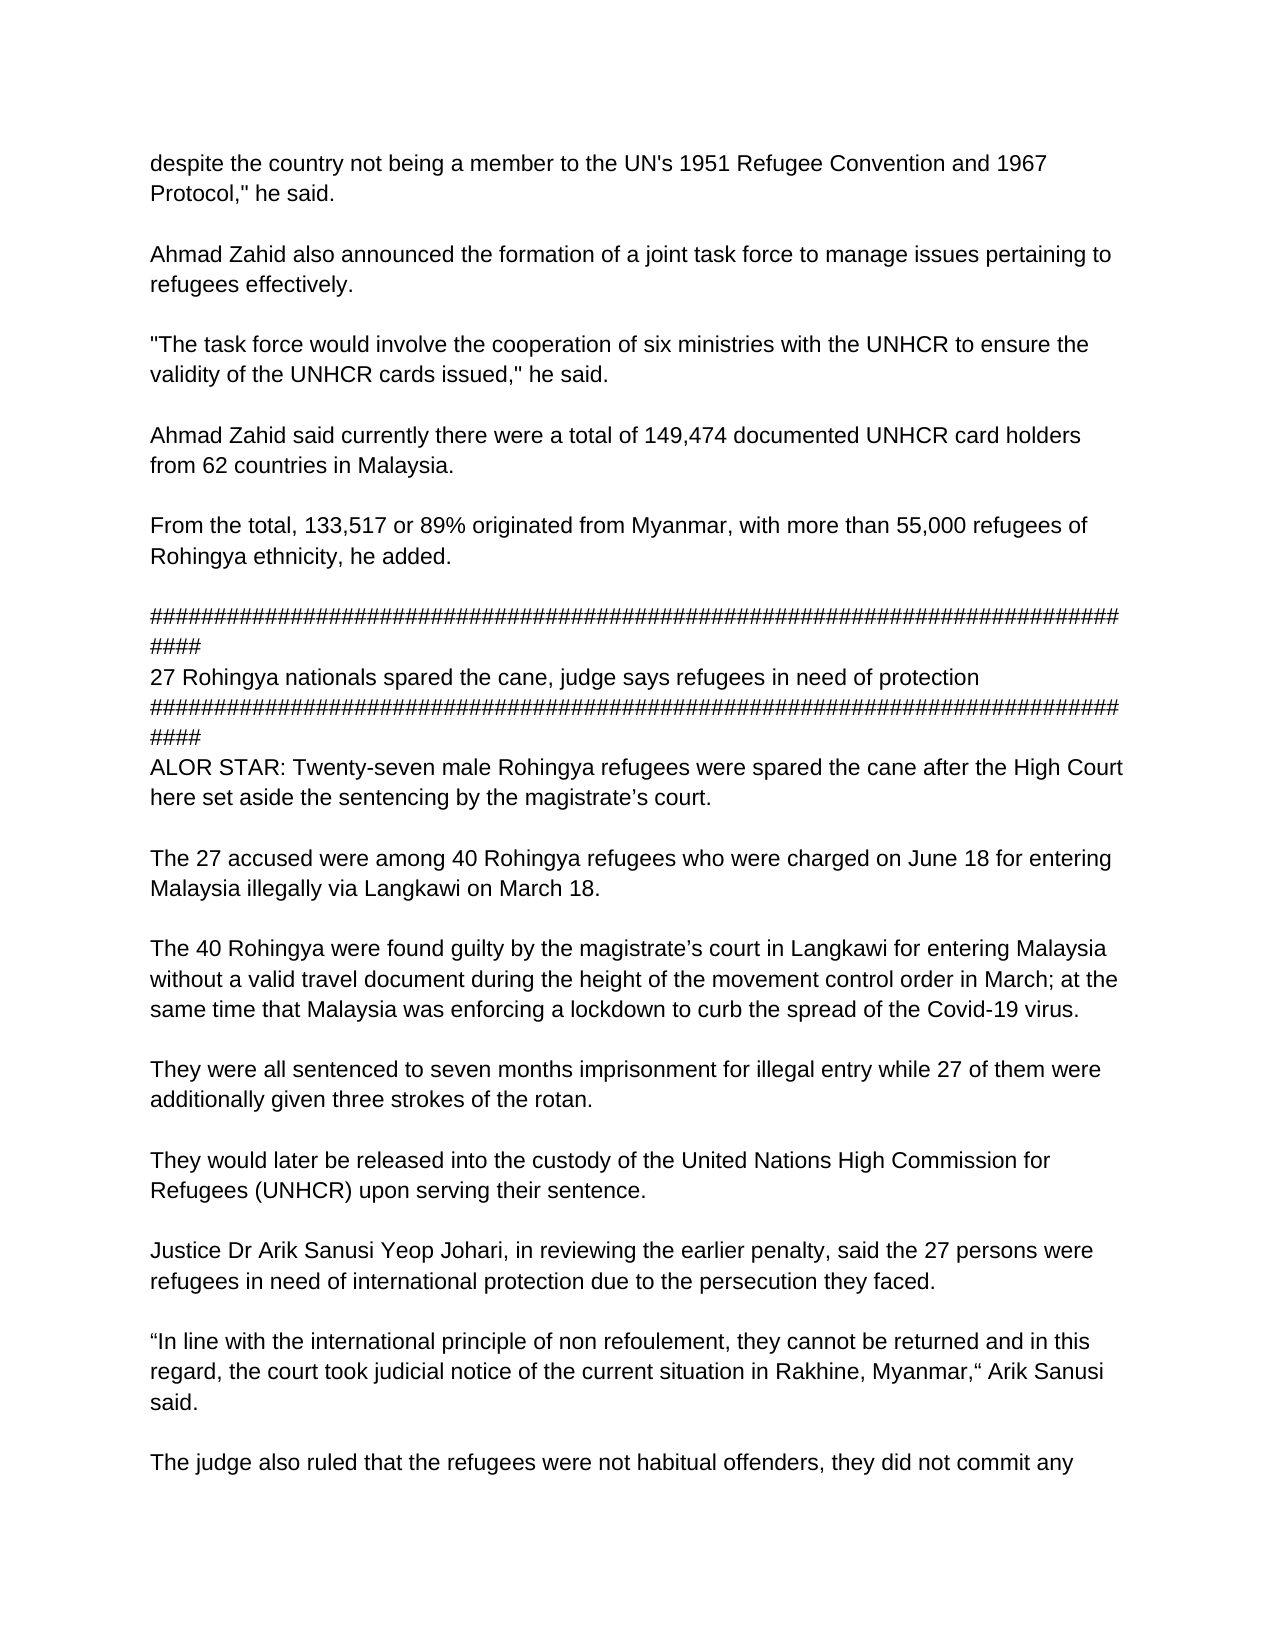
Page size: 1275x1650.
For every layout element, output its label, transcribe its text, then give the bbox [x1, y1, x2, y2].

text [150, 150, 1125, 207]
text From the total, 133,517 or 89% originated from Myanmar, with more than 55,000 refugees of Rohingya ethnicity, he added. [150, 512, 1125, 569]
text ################################################################################ [150, 694, 1125, 750]
text ################################################################################ [150, 603, 1125, 660]
text They were all sentenced to seven months imprisonment for illegal entry while 27 of them were additionally given three strokes of the rotan. [150, 1056, 1125, 1113]
text Ahmad Zahid also announced the formation of a joint task force to manage issues pertaining to refugees effectively. [150, 241, 1125, 297]
text The 27 accused were among 40 Rohingya refugees who were charged on June 18 for entering Malaysia illegally via Langkawi on March 18. [150, 845, 1125, 901]
text "The task force would involve the cooperation of six ministries with the UNHCR to ensure the validity of the UNHCR cards issued," he said. [150, 331, 1125, 388]
text Justice Dr Arik Sanusi Yeop Johari, in reviewing the earlier penalty, said the 27 persons were refugees in need of international protection due to the persecution they faced. [150, 1237, 1125, 1294]
text The 40 Rohingya were found guilty by the magistrate’s court in Langkawi for entering Malaysia without a valid travel document during the height of the movement control order in March; at the same time that Malaysia was enforcing a lockdown to curb the spread of the Covid-19 virus. [150, 935, 1125, 1022]
text “In line with the international principle of non refoulement, they cannot be returned and in this regard, the court took judicial notice of the current situation in Rakhine, Myanmar,“ Arik Sanusi said. [150, 1328, 1125, 1415]
text They would later be released into the custody of the United Nations High Commission for Refugees (UNHCR) upon serving their sentence. [150, 1147, 1125, 1203]
text Ahmad Zahid said currently there were a total of 149,474 documented UNHCR card holders from 62 countries in Malaysia. [150, 422, 1125, 478]
text ALOR STAR: Twenty-seven male Rohingya refugees were spared the cane after the High Court here set aside the sentencing by the magistrate’s court. [150, 754, 1125, 811]
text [150, 1449, 1125, 1475]
text 27 Rohingya nationals spared the cane, judge says refugees in need of protection [150, 663, 1125, 690]
